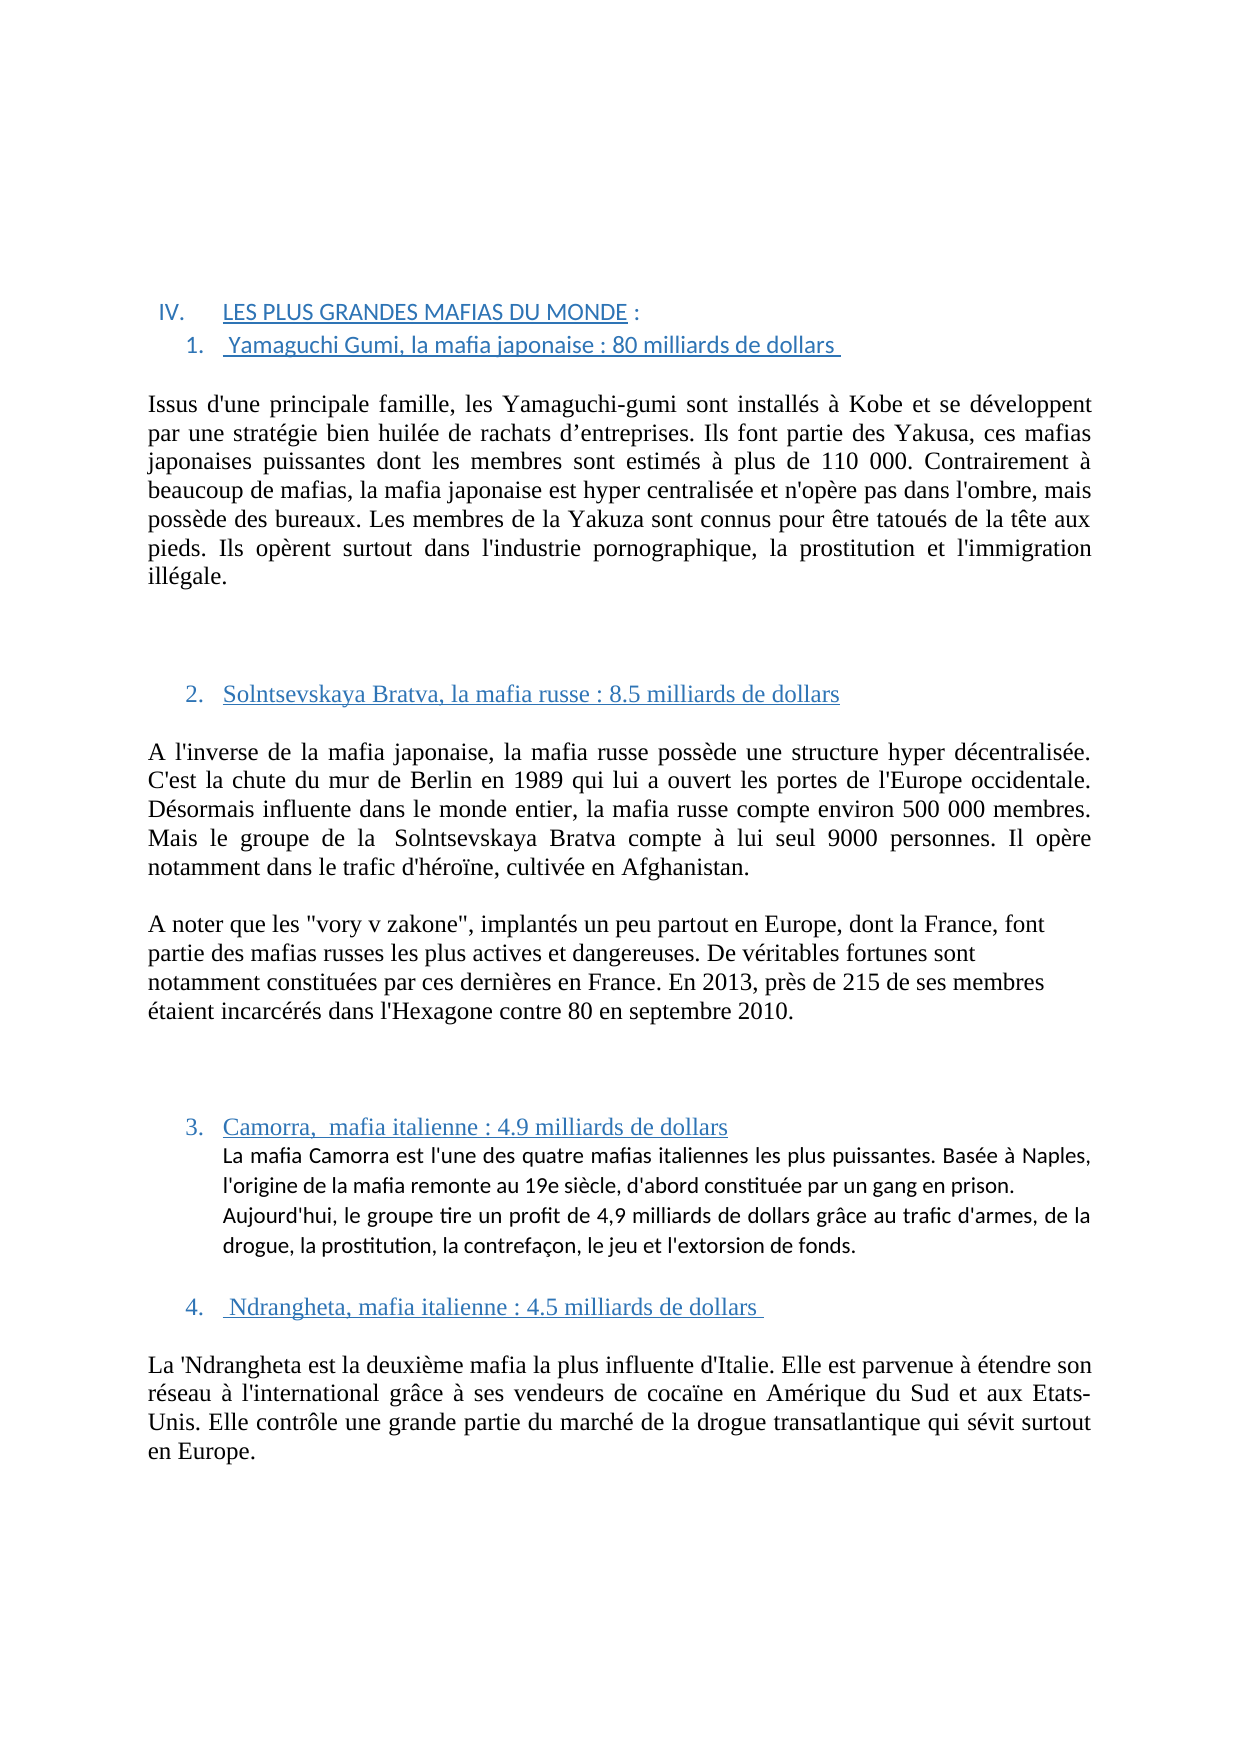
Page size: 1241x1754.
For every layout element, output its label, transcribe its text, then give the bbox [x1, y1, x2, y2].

text A l'inverse de la mafia japonaise, la mafia russe possède une structure hyper décentralisée. C'est la chute du mur de Berlin en 1989 qui lui a ouvert les portes de l'Europe occidentale. Désormais influente dans le monde entier, la mafia russe compte environ 500 000 membres. Mais le groupe de la Solntsevskaya Bratva compte à lui seul 9000 personnes. Il opère notamment dans le trafic d'héroïne, cultivée en Afghanistan. [148, 737, 1093, 880]
list La mafia Camorra est l'une des quatre mafias italiennes les plus puissantes. Basée à Naples, l'origine de la mafia remonte au 19e siècle, d'abord constituée par un gang en prison. [223, 1141, 1093, 1199]
list Ndrangheta, mafia italienne : 4.5 milliards de dollars [185, 1292, 1093, 1321]
list LES PLUS GRANDES MAFIAS DU MONDE : [185, 296, 1093, 327]
text A noter que les "vory v zakone", implantés un peu partout en Europe, dont la France, font partie des mafias russes les plus actives et dangereuses. De véritables fortunes sont notamment constituées par ces dernières en France. En 2013, près de 215 de ses membres étaient incarcérés dans l'Hexagone contre 80 en septembre 2010. [148, 909, 1093, 1053]
list Camorra, mafia italienne : 4.9 milliards de dollars [185, 1112, 1093, 1141]
text Issus d'une principale famille, les Yamaguchi-gumi sont installés à Kobe et se développent par une stratégie bien huilée de rachats d’entreprises. Ils font partie des Yakusa, ces mafias japonaises puissantes dont les membres sont estimés à plus de 110 000. Contrairement à beaucoup de mafias, la mafia japonaise est hyper centralisée et n'opère pas dans l'ombre, mais possède des bureaux. Les membres de la Yakuza sont connus pour être tatoués de la tête aux pieds. Ils opèrent surtout dans l'industrie pornographique, la prostitution et l'immigration illégale. [148, 389, 1093, 590]
list Solntsevskaya Bratva, la mafia russe : 8.5 milliards de dollars [185, 679, 1093, 707]
list Yamaguchi Gumi, la mafia japonaise : 80 milliards de dollars [185, 329, 1093, 360]
list Aujourd'hui, le groupe tire un profit de 4,9 milliards de dollars grâce au trafic d'armes, de la drogue, la prostitution, la contrefaçon, le jeu et l'extorsion de fonds. [223, 1201, 1093, 1259]
text La 'Ndrangheta est la deuxième mafia la plus influente d'Italie. Elle est parvenue à étendre son réseau à l'international grâce à ses vendeurs de cocaïne en Amérique du Sud et aux Etats-Unis. Elle contrôle une grande partie du marché de la drogue transatlantique qui sévit surtout en Europe. [148, 1350, 1093, 1465]
